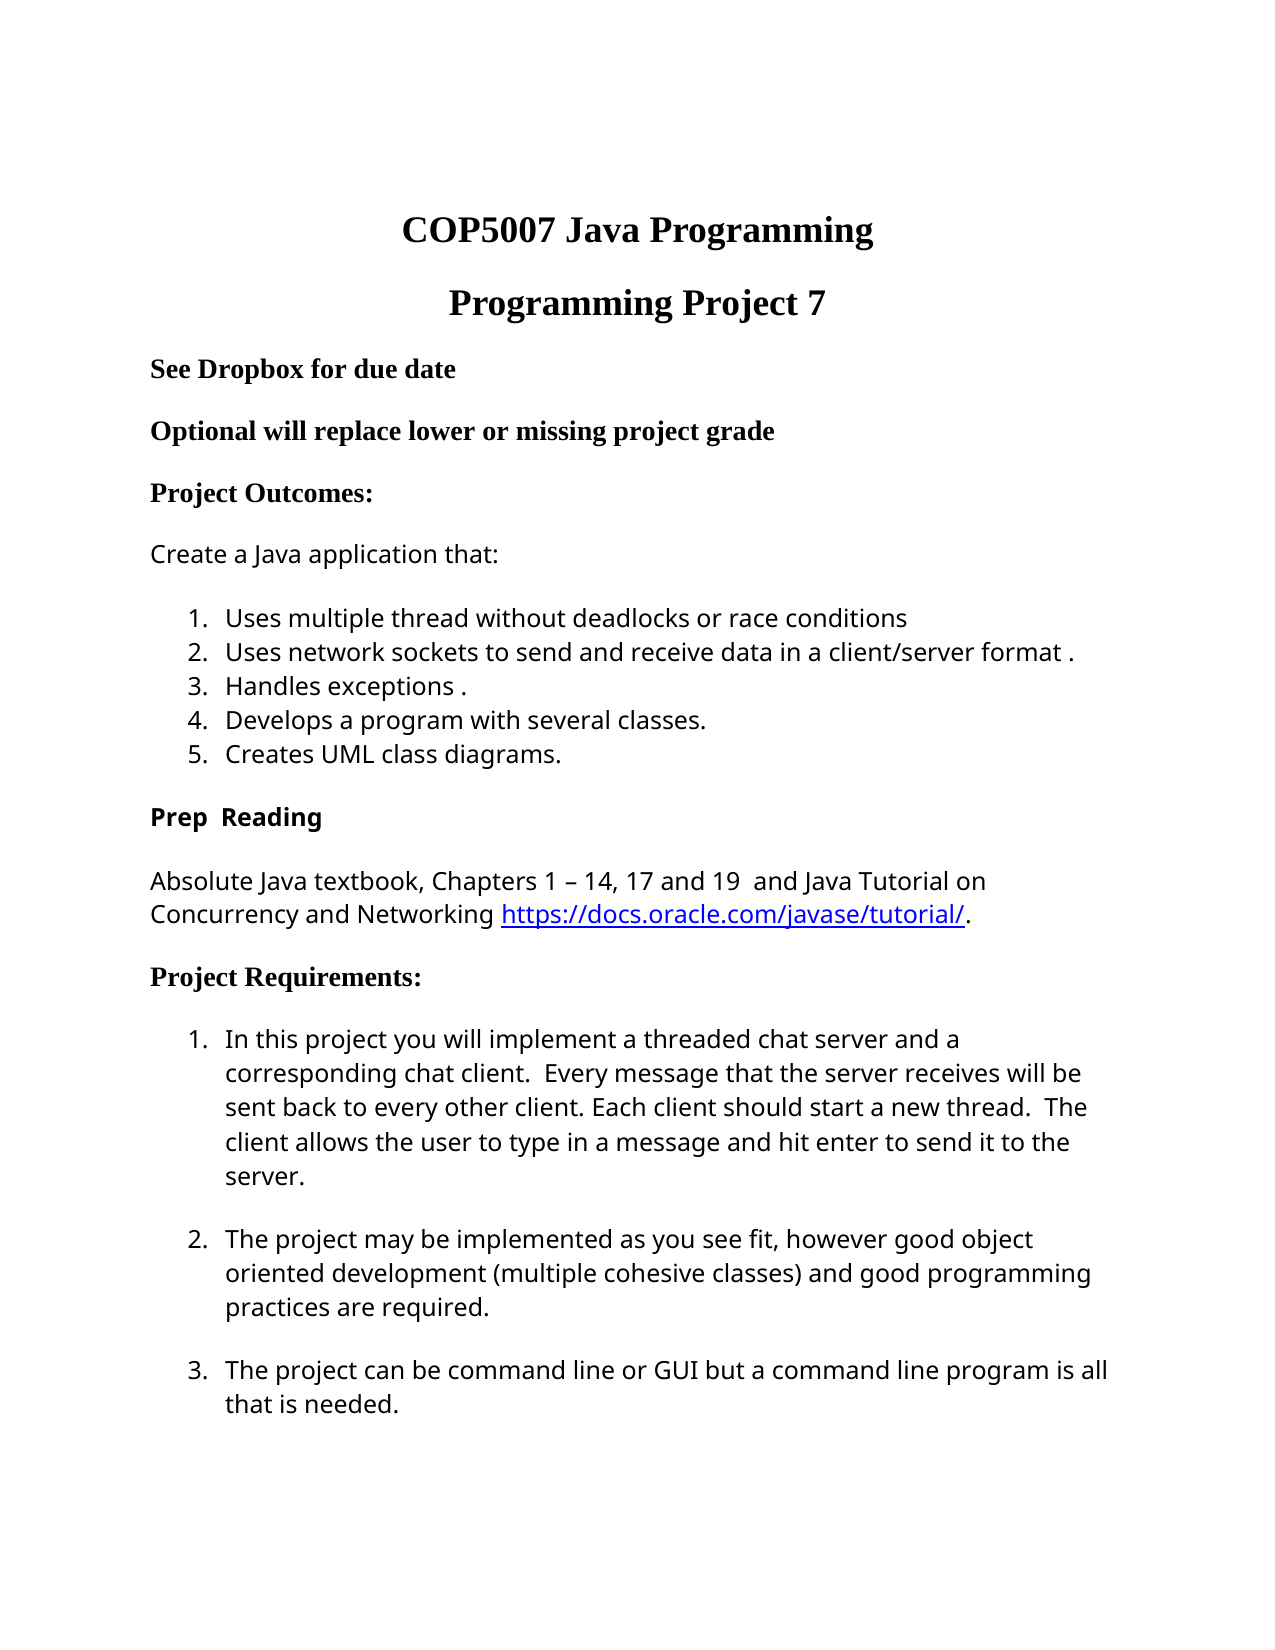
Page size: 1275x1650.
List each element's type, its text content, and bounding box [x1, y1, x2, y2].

subtitle COP5007 Java Programming [150, 208, 1125, 251]
list Uses multiple thread without deadlocks or race conditions [187, 600, 1125, 634]
subtitle Optional will replace lower or missing project grade [150, 414, 1125, 446]
list Develops a program with several classes. [187, 703, 1125, 737]
subtitle See Dropbox for due date [150, 352, 1125, 385]
list The project may be implemented as you see fit, however good object oriented development (multiple cohesive classes) and good programming practices are required. [187, 1221, 1125, 1324]
subtitle Project Requirements: [150, 960, 1125, 993]
list In this project you will implement a threaded chat server and a corresponding chat client. Every message that the server receives will be sent back to every other client. Each client should start a new thread. The client allows the user to type in a message and hit enter to send it to the server. [187, 1022, 1125, 1192]
list Uses network sockets to send and receive data in a client/server format . [187, 634, 1125, 668]
text Create a Java application that: [150, 537, 1125, 571]
list Creates UML class diagrams. [187, 737, 1125, 771]
subtitle Project Outcomes: [150, 476, 1125, 508]
text Prep Reading [150, 800, 1125, 834]
subtitle Programming Project 7 [150, 280, 1125, 323]
list The project can be command line or GUI but a command line program is all that is needed. [187, 1353, 1125, 1421]
list Handles exceptions . [187, 668, 1125, 703]
text Absolute Java textbook, Chapters 1 – 14, 17 and 19 and Java Tutorial on Concurrency and Networking https://docs.oracle.com/javase/tutorial/. [150, 863, 1125, 931]
